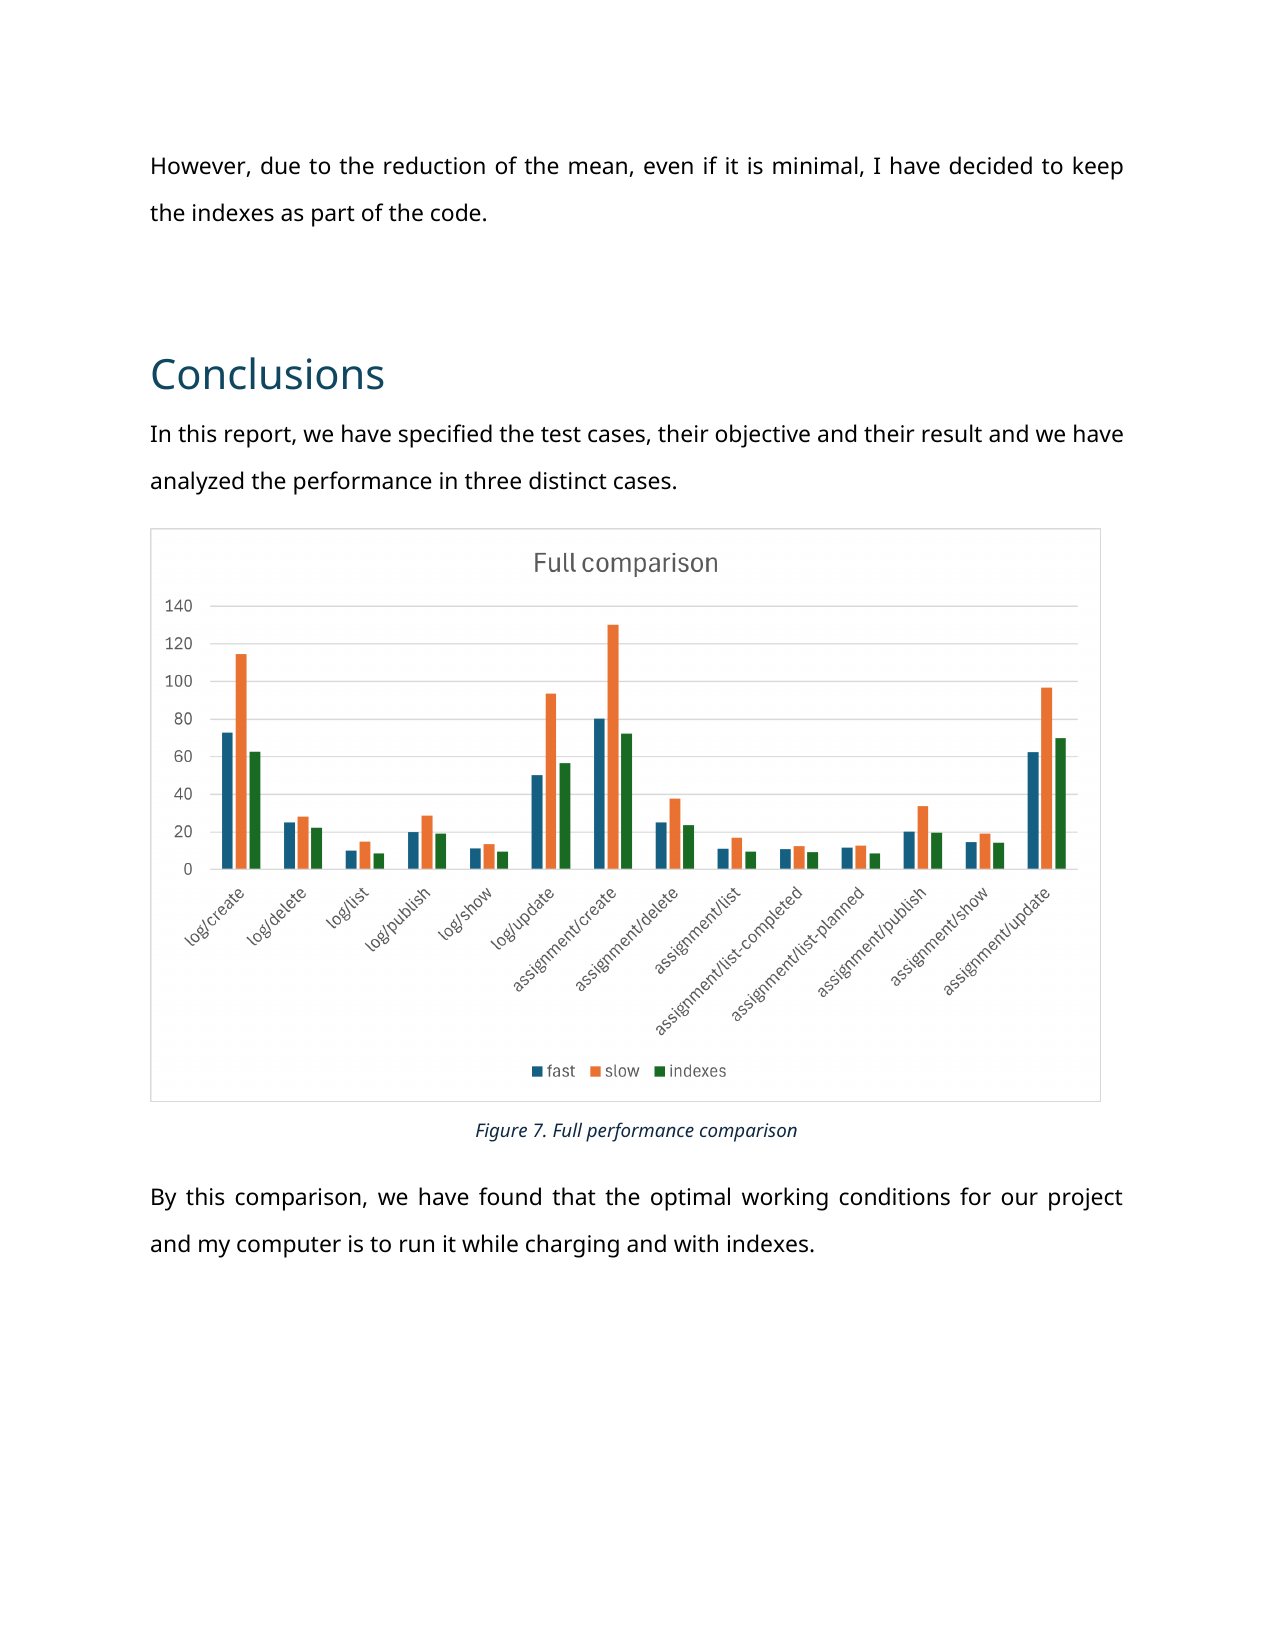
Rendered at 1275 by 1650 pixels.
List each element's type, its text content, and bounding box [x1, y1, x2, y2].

text Figure 7. Full performance comparison [150, 1118, 1125, 1143]
picture [150, 528, 1101, 1102]
text However, due to the reduction of the mean, even if it is minimal, I have decided to keep the indexes as part of the code. [150, 150, 1125, 228]
subtitle Conclusions [150, 345, 1125, 402]
text In this report, we have specified the test cases, their objective and their result and we have analyzed the performance in three distinct cases. [150, 418, 1125, 496]
text By this comparison, we have found that the optimal working conditions for our project and my computer is to run it while charging and with indexes. [150, 1181, 1125, 1259]
